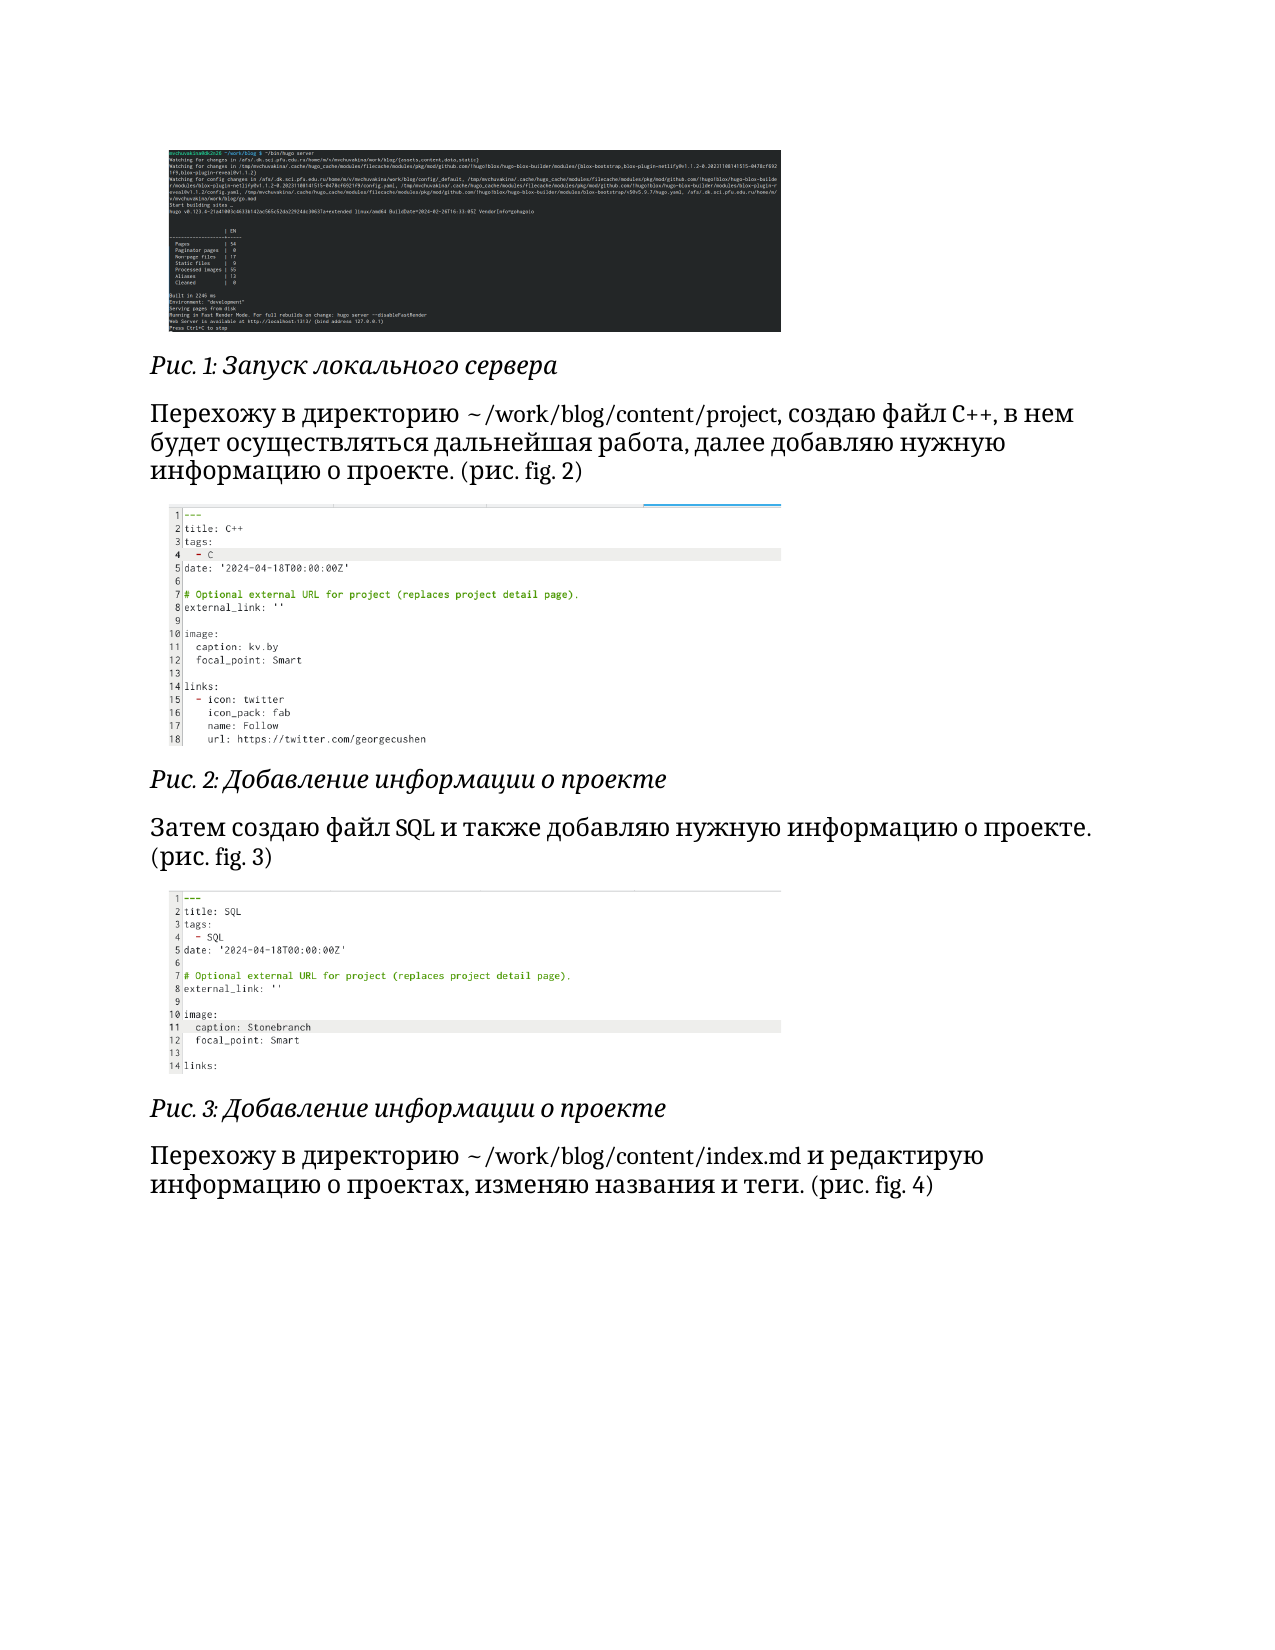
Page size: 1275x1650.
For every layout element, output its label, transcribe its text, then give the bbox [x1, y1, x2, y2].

text Перехожу в директорию ~/work/blog/content/index.md и редактирую информацию о проектах, изменяю названия и теги. (рис. fig. 4) [150, 1142, 1125, 1200]
text Рис. 1: Запуск локального сервера [150, 352, 1125, 381]
picture [168, 150, 782, 332]
picture [168, 504, 782, 746]
text Перехожу в директорию ~/work/blog/content/project, создаю файл C++, в нем будет осуществляться дальнейшая работа, далее добавляю нужную информацию о проекте. (рис. fig. 2) [150, 400, 1125, 486]
text Затем создаю файл SQL и также добавляю нужную информацию о проекте. (рис. fig. 3) [150, 814, 1125, 871]
text Рис. 2: Добавление информации о проекте [150, 766, 1125, 795]
picture [168, 890, 782, 1074]
text Рис. 3: Добавление информации о проекте [150, 1095, 1125, 1123]
